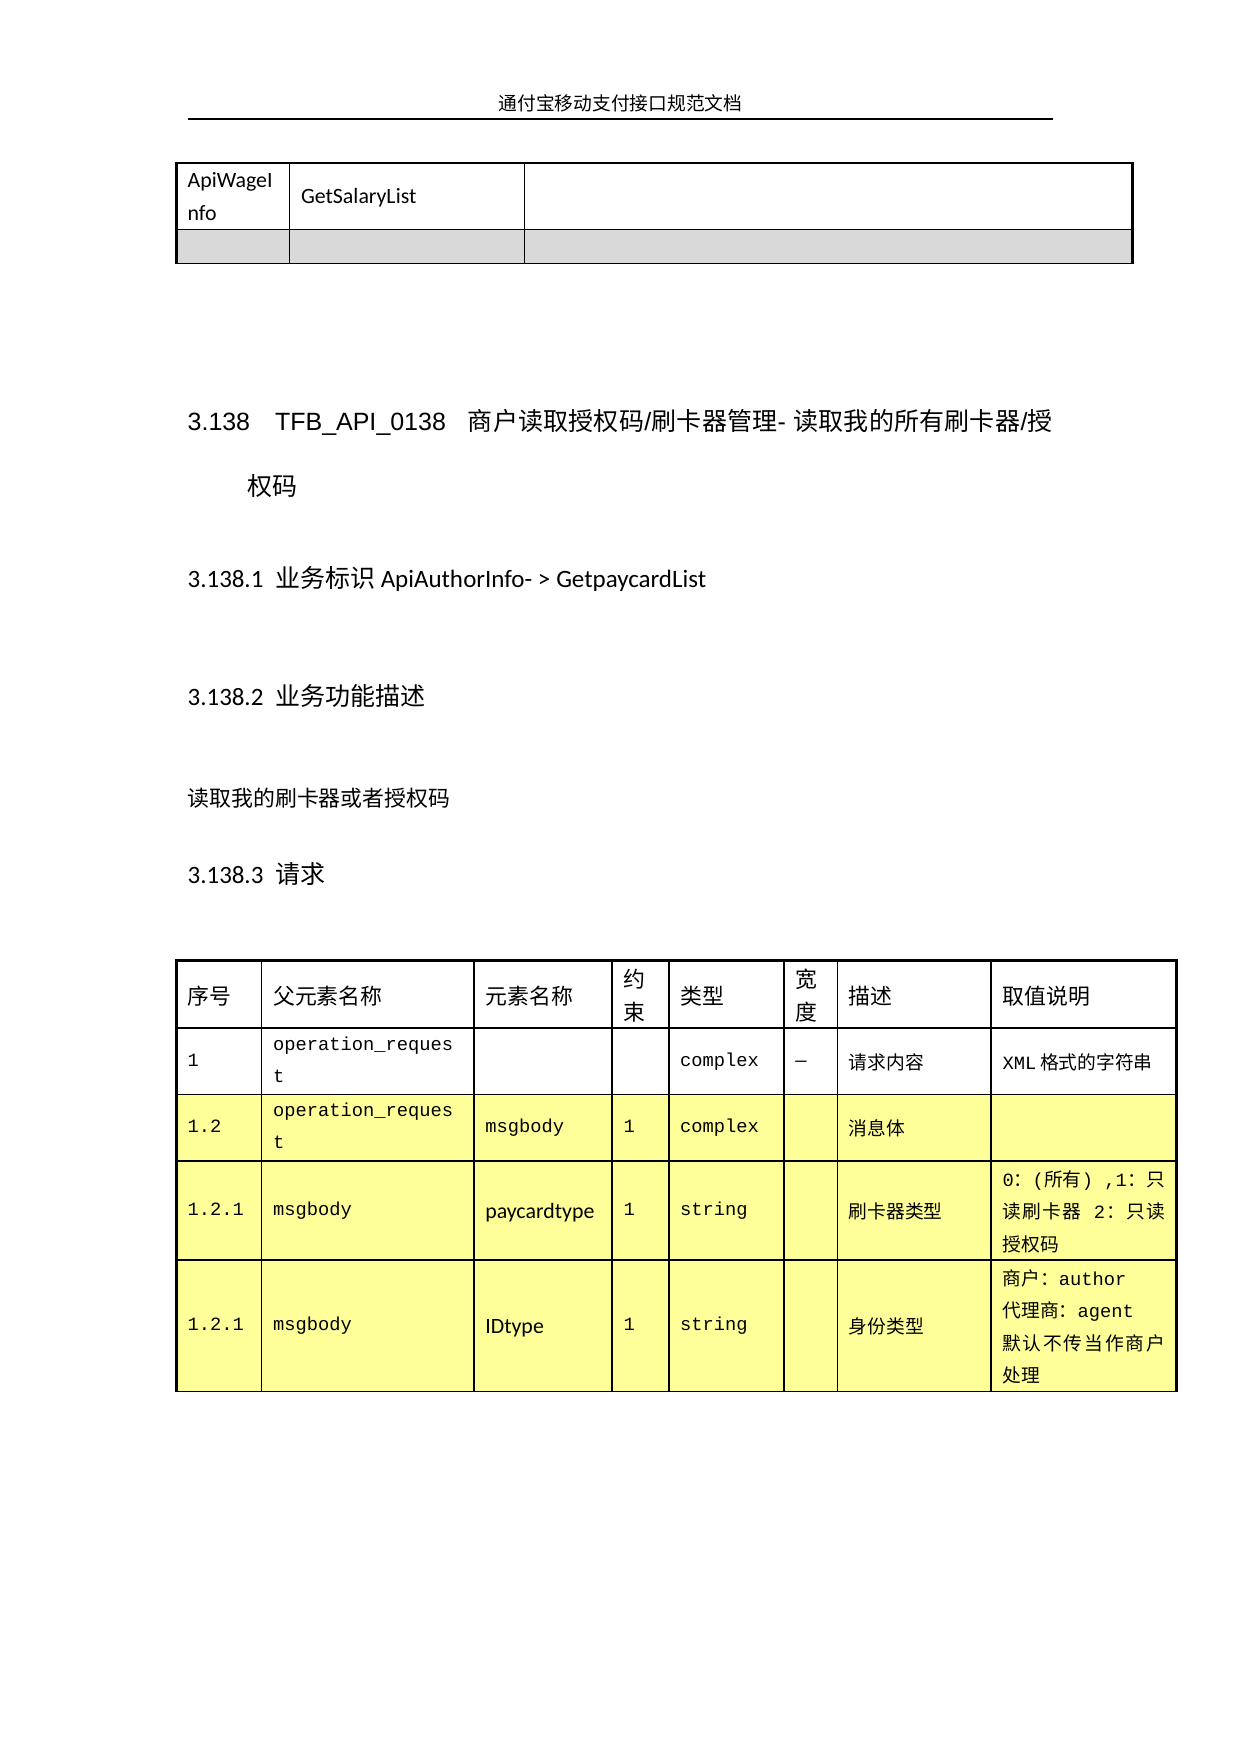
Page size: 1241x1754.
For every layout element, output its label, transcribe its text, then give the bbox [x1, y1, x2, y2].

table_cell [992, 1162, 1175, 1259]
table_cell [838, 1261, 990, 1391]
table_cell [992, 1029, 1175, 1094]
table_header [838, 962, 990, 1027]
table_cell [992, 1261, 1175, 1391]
subtitle 业务功能描述 [187, 662, 1053, 727]
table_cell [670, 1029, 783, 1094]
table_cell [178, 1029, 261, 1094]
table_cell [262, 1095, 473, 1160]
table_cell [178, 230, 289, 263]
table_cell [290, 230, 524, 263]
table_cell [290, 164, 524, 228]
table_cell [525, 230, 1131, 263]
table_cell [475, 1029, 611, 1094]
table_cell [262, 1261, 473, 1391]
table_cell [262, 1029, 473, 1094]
subtitle TFB_API_0138 商户读取授权码/刷卡器管理- 读取我的所有刷卡器/授权码 [187, 387, 1053, 517]
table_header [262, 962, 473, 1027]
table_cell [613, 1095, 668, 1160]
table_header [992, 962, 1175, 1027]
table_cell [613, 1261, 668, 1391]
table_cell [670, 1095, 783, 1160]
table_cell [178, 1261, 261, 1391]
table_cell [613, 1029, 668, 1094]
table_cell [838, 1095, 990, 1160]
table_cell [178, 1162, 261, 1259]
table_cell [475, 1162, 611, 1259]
subtitle 业务标识 ApiAuthorInfo- > GetpaycardList [187, 544, 1053, 609]
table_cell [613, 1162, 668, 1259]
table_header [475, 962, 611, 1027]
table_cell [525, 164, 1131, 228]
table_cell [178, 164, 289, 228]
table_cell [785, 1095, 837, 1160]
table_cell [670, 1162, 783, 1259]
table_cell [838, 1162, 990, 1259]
text 读取我的刷卡器或者授权码 [187, 781, 1053, 813]
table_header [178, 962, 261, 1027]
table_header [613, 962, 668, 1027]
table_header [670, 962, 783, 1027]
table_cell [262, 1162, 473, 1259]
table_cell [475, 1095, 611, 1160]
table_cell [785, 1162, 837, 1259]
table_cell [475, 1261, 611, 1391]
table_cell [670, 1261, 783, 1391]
subtitle 请求 [187, 840, 1053, 905]
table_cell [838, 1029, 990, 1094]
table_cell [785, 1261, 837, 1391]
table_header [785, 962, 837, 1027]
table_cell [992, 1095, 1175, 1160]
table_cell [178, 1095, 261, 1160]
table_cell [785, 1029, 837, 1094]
